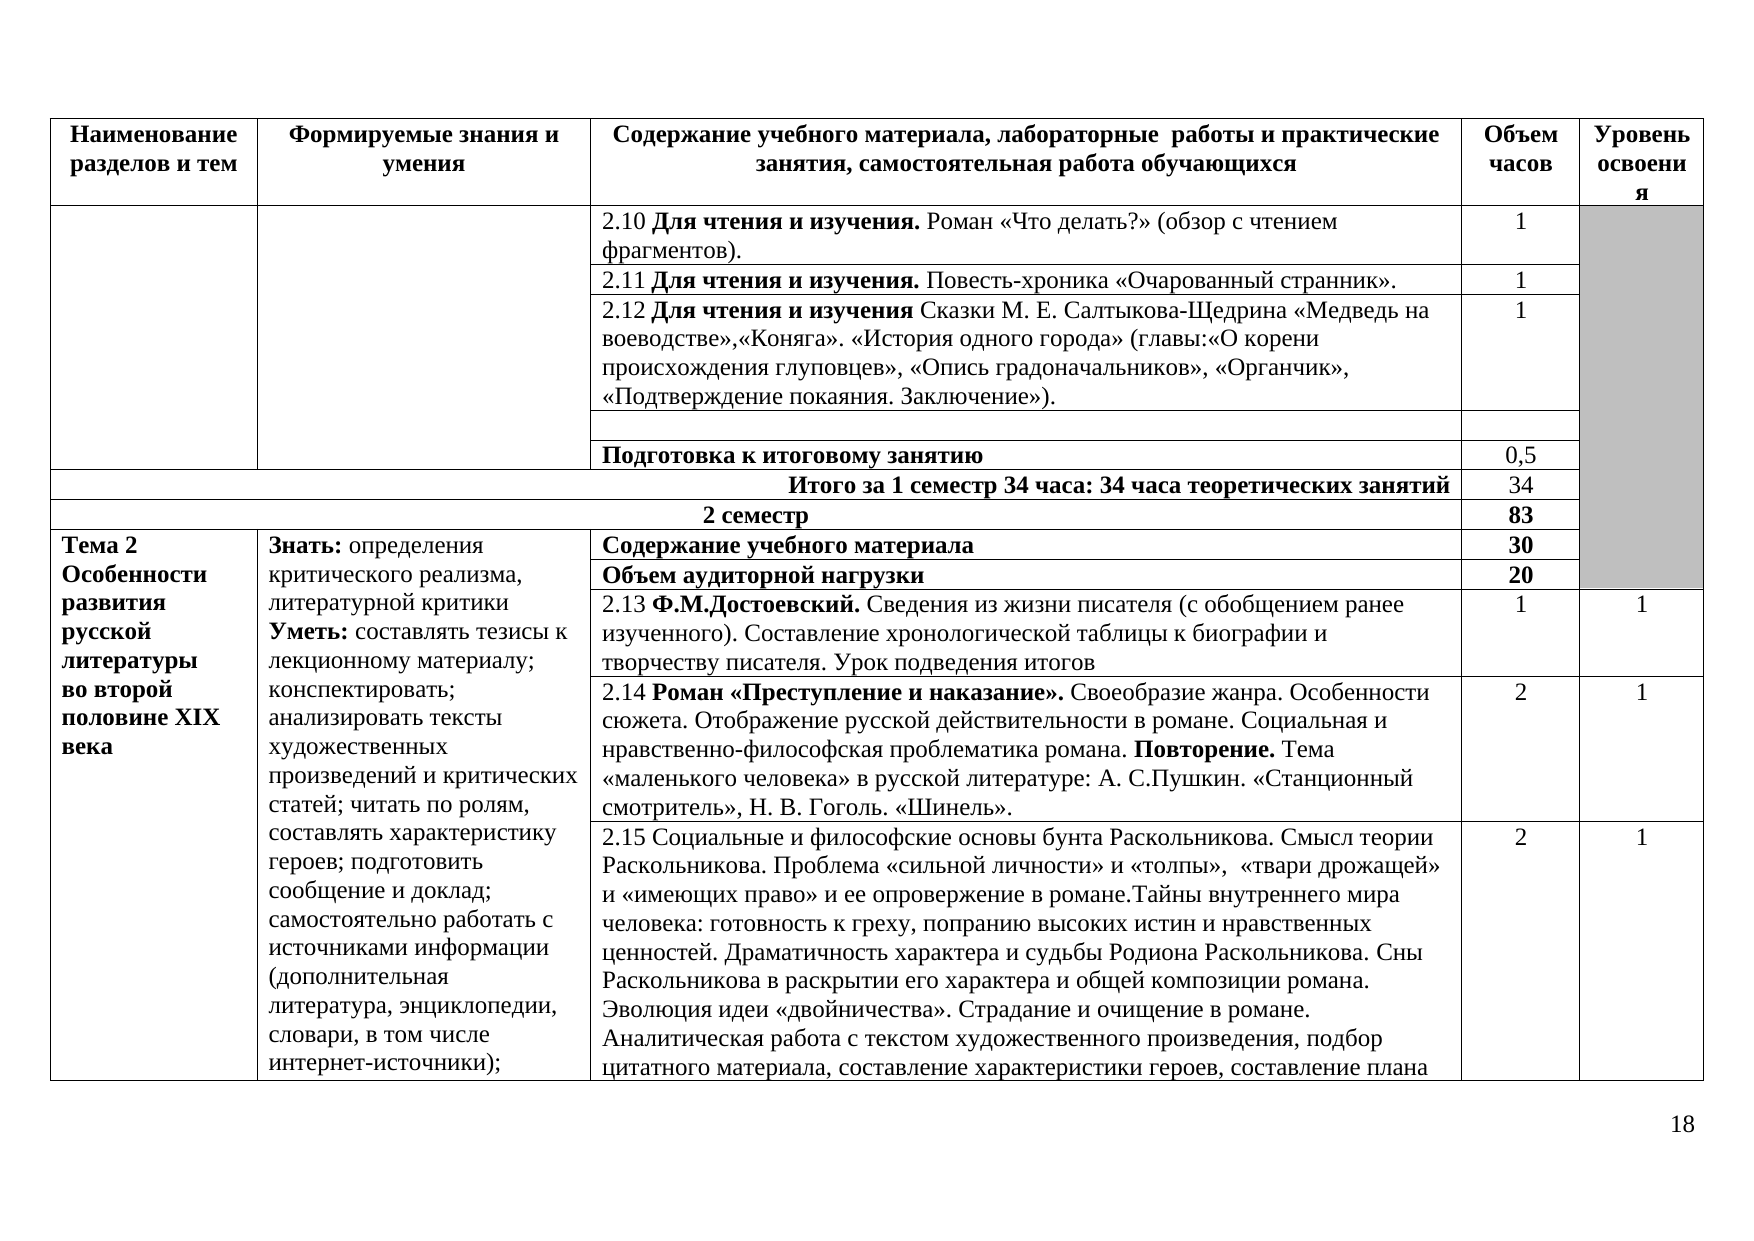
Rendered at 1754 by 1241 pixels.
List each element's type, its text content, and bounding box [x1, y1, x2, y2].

table_cell 1 [1580, 822, 1703, 1080]
table_cell Содержание учебного материала [591, 530, 1461, 559]
table_cell 30 [1462, 530, 1579, 559]
table_cell 1 [1580, 590, 1703, 676]
table_header Объем часов [1462, 119, 1579, 205]
table_cell Объем аудиторной нагрузки [591, 560, 1461, 588]
table_cell 2.12 Для чтения и изучения Сказки М. Е. Салтыкова-Щедрина «Медведь на воеводстве»,«Коняга». «История одного города» (главы:«О корени происхождения глуповцев», «Опись градоначальников», «Органчик», «Подтверждение покаяния. Заключение»). [591, 295, 1461, 410]
table_cell 34 [1462, 470, 1579, 499]
table_cell Подготовка к итоговому занятию [591, 441, 1461, 469]
table_cell Тема 2 Особенности развития русской литературы во второй половине XIX века [51, 530, 257, 1080]
table_cell 2 [1462, 677, 1579, 821]
table_cell [1462, 411, 1579, 439]
table_header Содержание учебного материала, лабораторные работы и практические занятия, самостоятельная работа обучающихся [591, 119, 1461, 205]
table_cell 83 [1462, 500, 1579, 529]
table_cell [591, 411, 1461, 439]
table_cell 2.10 Для чтения и изучения. Роман «Что делать?» (обзор с чтением фрагментов). [591, 206, 1461, 264]
table_cell 0,5 [1462, 441, 1579, 469]
table_cell 2.11 Для чтения и изучения. Повесть-хроника «Очарованный странник». [591, 265, 1461, 294]
table_cell 1 [1462, 590, 1579, 676]
table_header Уровень освоения [1580, 119, 1703, 205]
table_cell 2.13 Ф.М.Достоевский. Сведения из жизни писателя (с обобщением ранее изученного). Составление хронологической таблицы к биографии и творчеству писателя. Урок подведения итогов [591, 590, 1461, 676]
table_header Формируемые знания и умения [258, 119, 590, 205]
table_cell 2.14 Роман «Преступление и наказание». Своеобразие жанра. Особенности сюжета. Отображение русской действительности в романе. Социальная и нравственно-философская проблематика романа. Повторение. Тема «маленького человека» в русской литературе: А. С.Пушкин. «Станционный смотритель», Н. В. Гоголь. «Шинель». [591, 677, 1461, 821]
table_cell 1 [1462, 206, 1579, 264]
table_header Наименование разделов и тем [51, 119, 257, 205]
table_cell Знать: определения критического реализма, литературной критики Уметь: составлять тезисы к лекционному материалу; конспектировать; анализировать тексты художественных произведений и критических статей; читать по ролям, составлять характеристику героев; подготовить сообщение и доклад; самостоятельно работать с источниками информации (дополнительная литература, энциклопедии, словари, в том числе интернет-источники); работать с иллюстративным материалом; подбирать цитатный материал; писать сочинения по выбранной теме. профессиональных задач, профессионального и личностного развития [258, 530, 590, 1080]
table_cell Итого за 1 семестр 34 часа: 34 часа теоретических занятий [51, 470, 1461, 499]
table_cell 2 [1462, 822, 1579, 1080]
table_cell 1 [1580, 677, 1703, 821]
table_cell 2 семестр [51, 500, 1461, 529]
table_cell 20 [1462, 560, 1579, 588]
table_cell 1 [1462, 265, 1579, 294]
table_cell 1 [1462, 295, 1579, 410]
